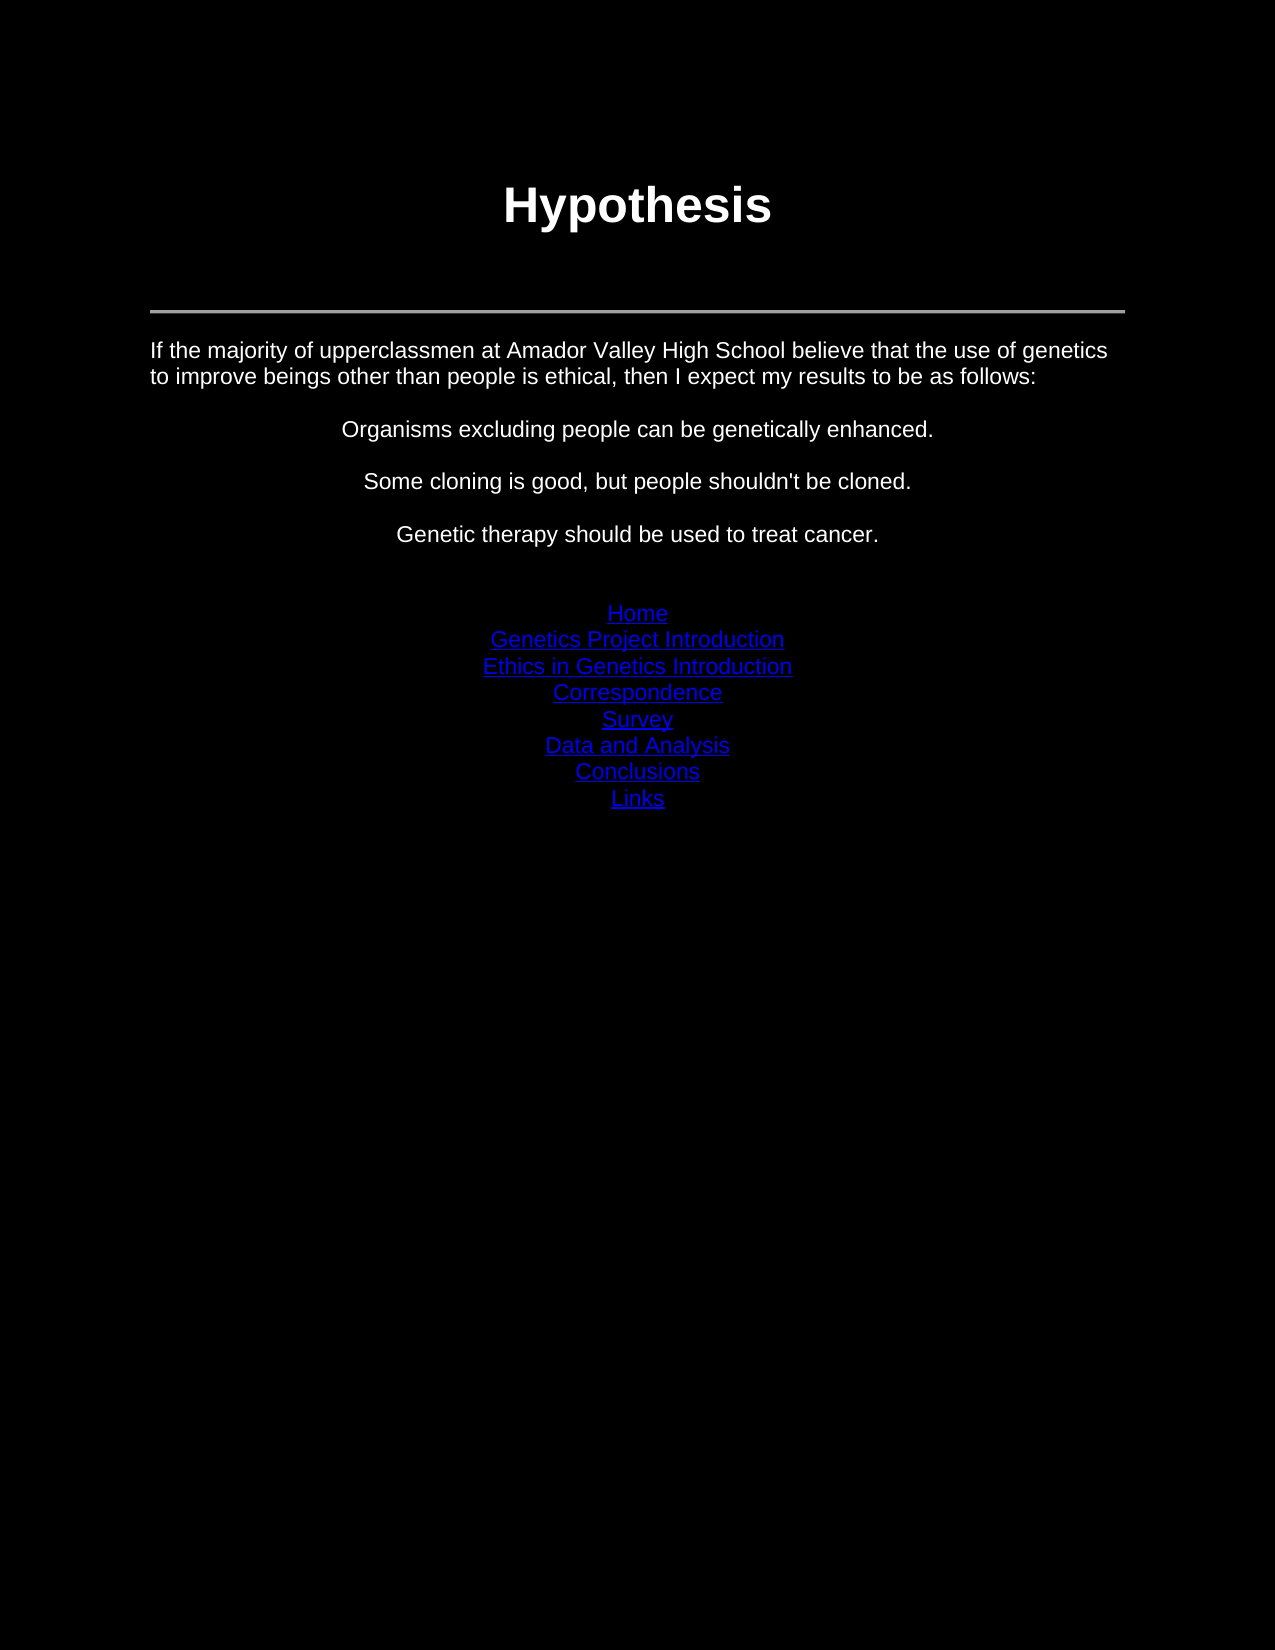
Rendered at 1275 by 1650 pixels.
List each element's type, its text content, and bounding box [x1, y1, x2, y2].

text Conclusions [150, 758, 1125, 784]
text Ethics in Genetics Introduction [150, 653, 1125, 679]
text Genetic therapy should be used to treat cancer. [150, 521, 1125, 547]
text If the majority of upperclassmen at Amador Valley High School believe that the use of genetics to improve beings other than people is ethical, then I expect my results to be as follows: [150, 337, 1125, 389]
text Survey [150, 706, 1125, 732]
text Home [150, 600, 1125, 626]
text Data and Analysis [150, 732, 1125, 758]
text Genetics Project Introduction [150, 626, 1125, 653]
text Correspondence [150, 679, 1125, 706]
subtitle Hypothesis [150, 175, 1125, 232]
text Links [150, 784, 1125, 811]
text Some cloning is good, but people shouldn't be cloned. [150, 468, 1125, 495]
text Organisms excluding people can be genetically enhanced. [150, 416, 1125, 442]
